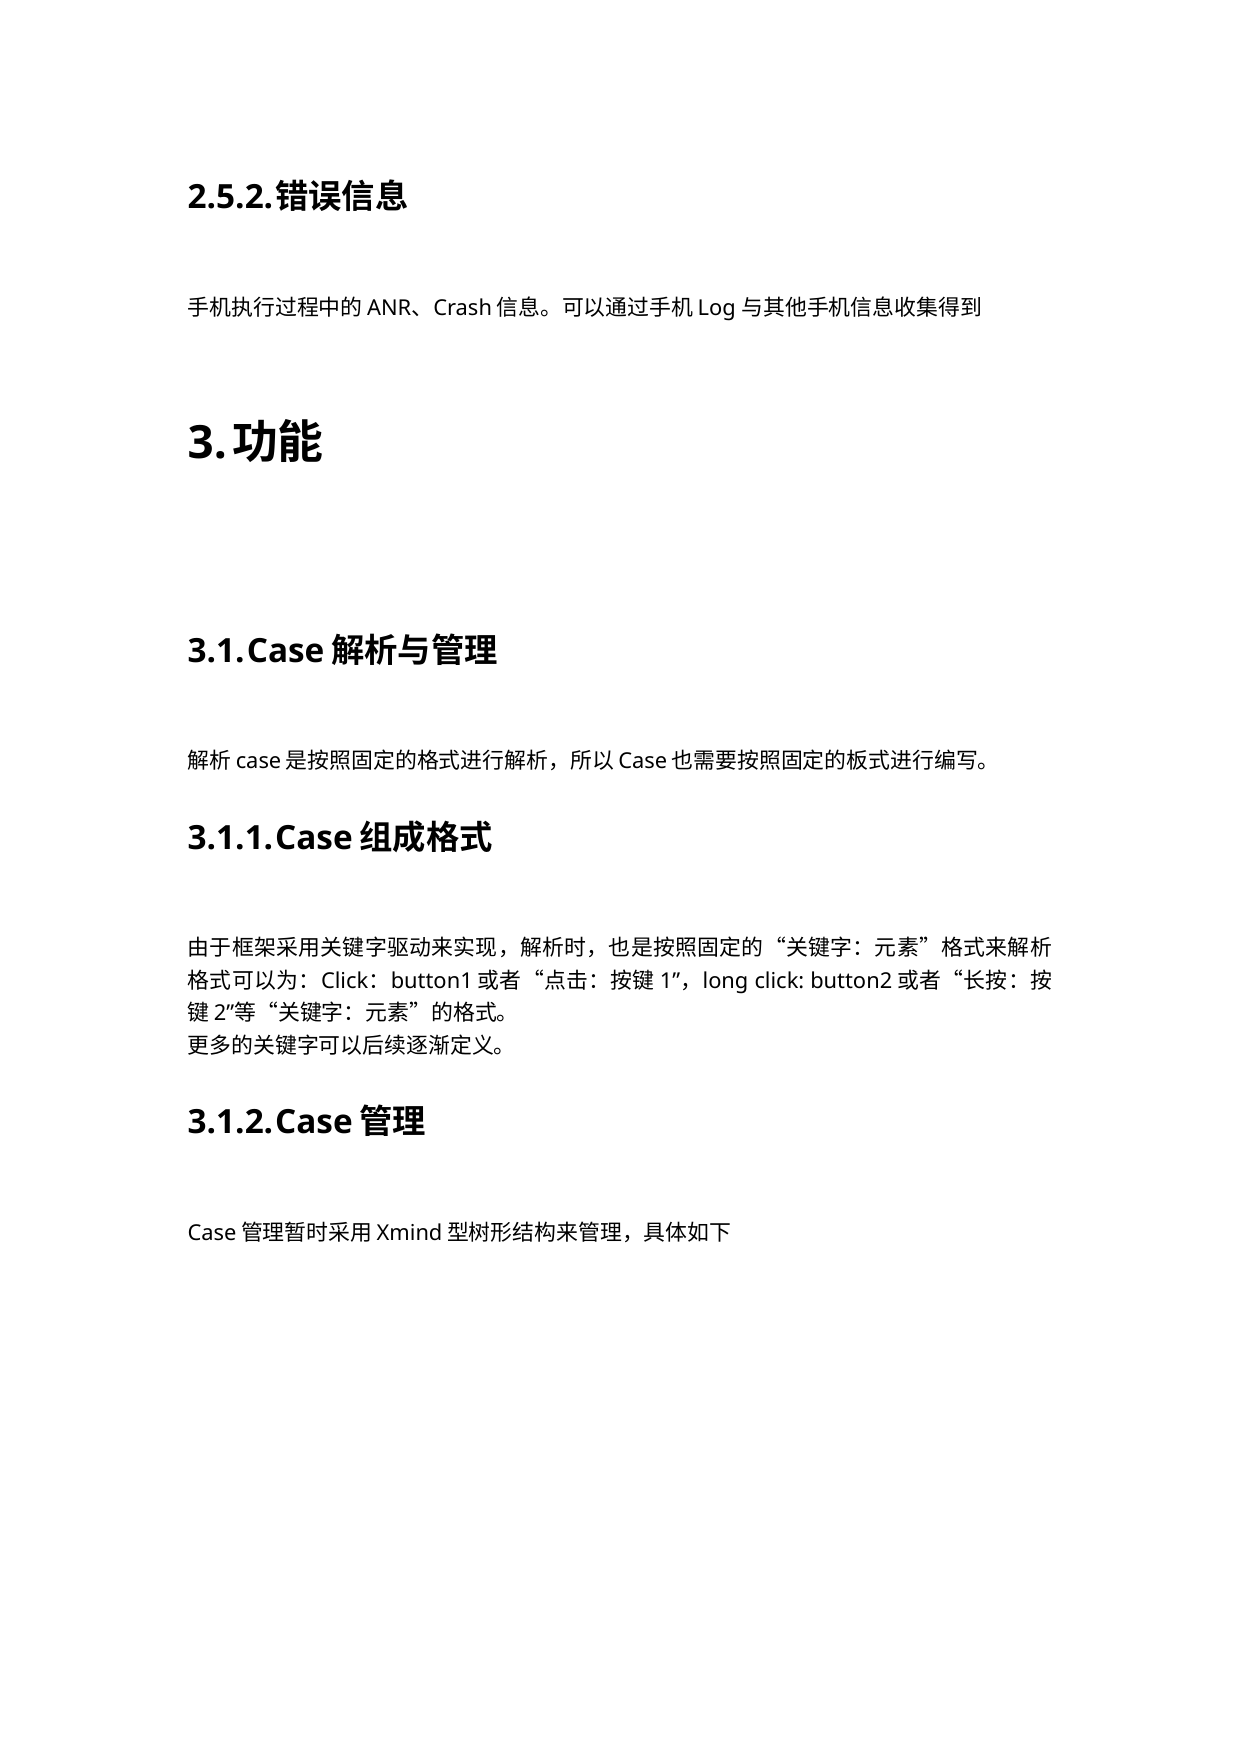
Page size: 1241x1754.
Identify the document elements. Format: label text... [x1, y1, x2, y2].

subtitle Case组成格式 [187, 802, 1053, 867]
subtitle 错误信息 [187, 162, 1053, 227]
text 由于框架采用关键字驱动来实现，解析时，也是按照固定的“关键字：元素”格式来解析，格式可以为：Click：button1或者“点击：按键1”，long click: button2或者“长按：按键2”等“关键字：元素”的格式。 [187, 930, 1053, 1027]
text 更多的关键字可以后续逐渐定义。 [187, 1027, 1053, 1060]
subtitle Case管理 [187, 1087, 1053, 1152]
text 手机执行过程中的ANR、Crash信息。可以通过手机Log 与其他手机信息收集得到 [187, 289, 1053, 322]
text Case管理暂时采用Xmind型树形结构来管理，具体如下 [187, 1214, 1053, 1247]
text 解析case是按照固定的格式进行解析，所以Case也需要按照固定的板式进行编写。 [187, 743, 1053, 775]
subtitle 功能 [187, 390, 1053, 487]
subtitle Case解析与管理 [187, 615, 1053, 680]
